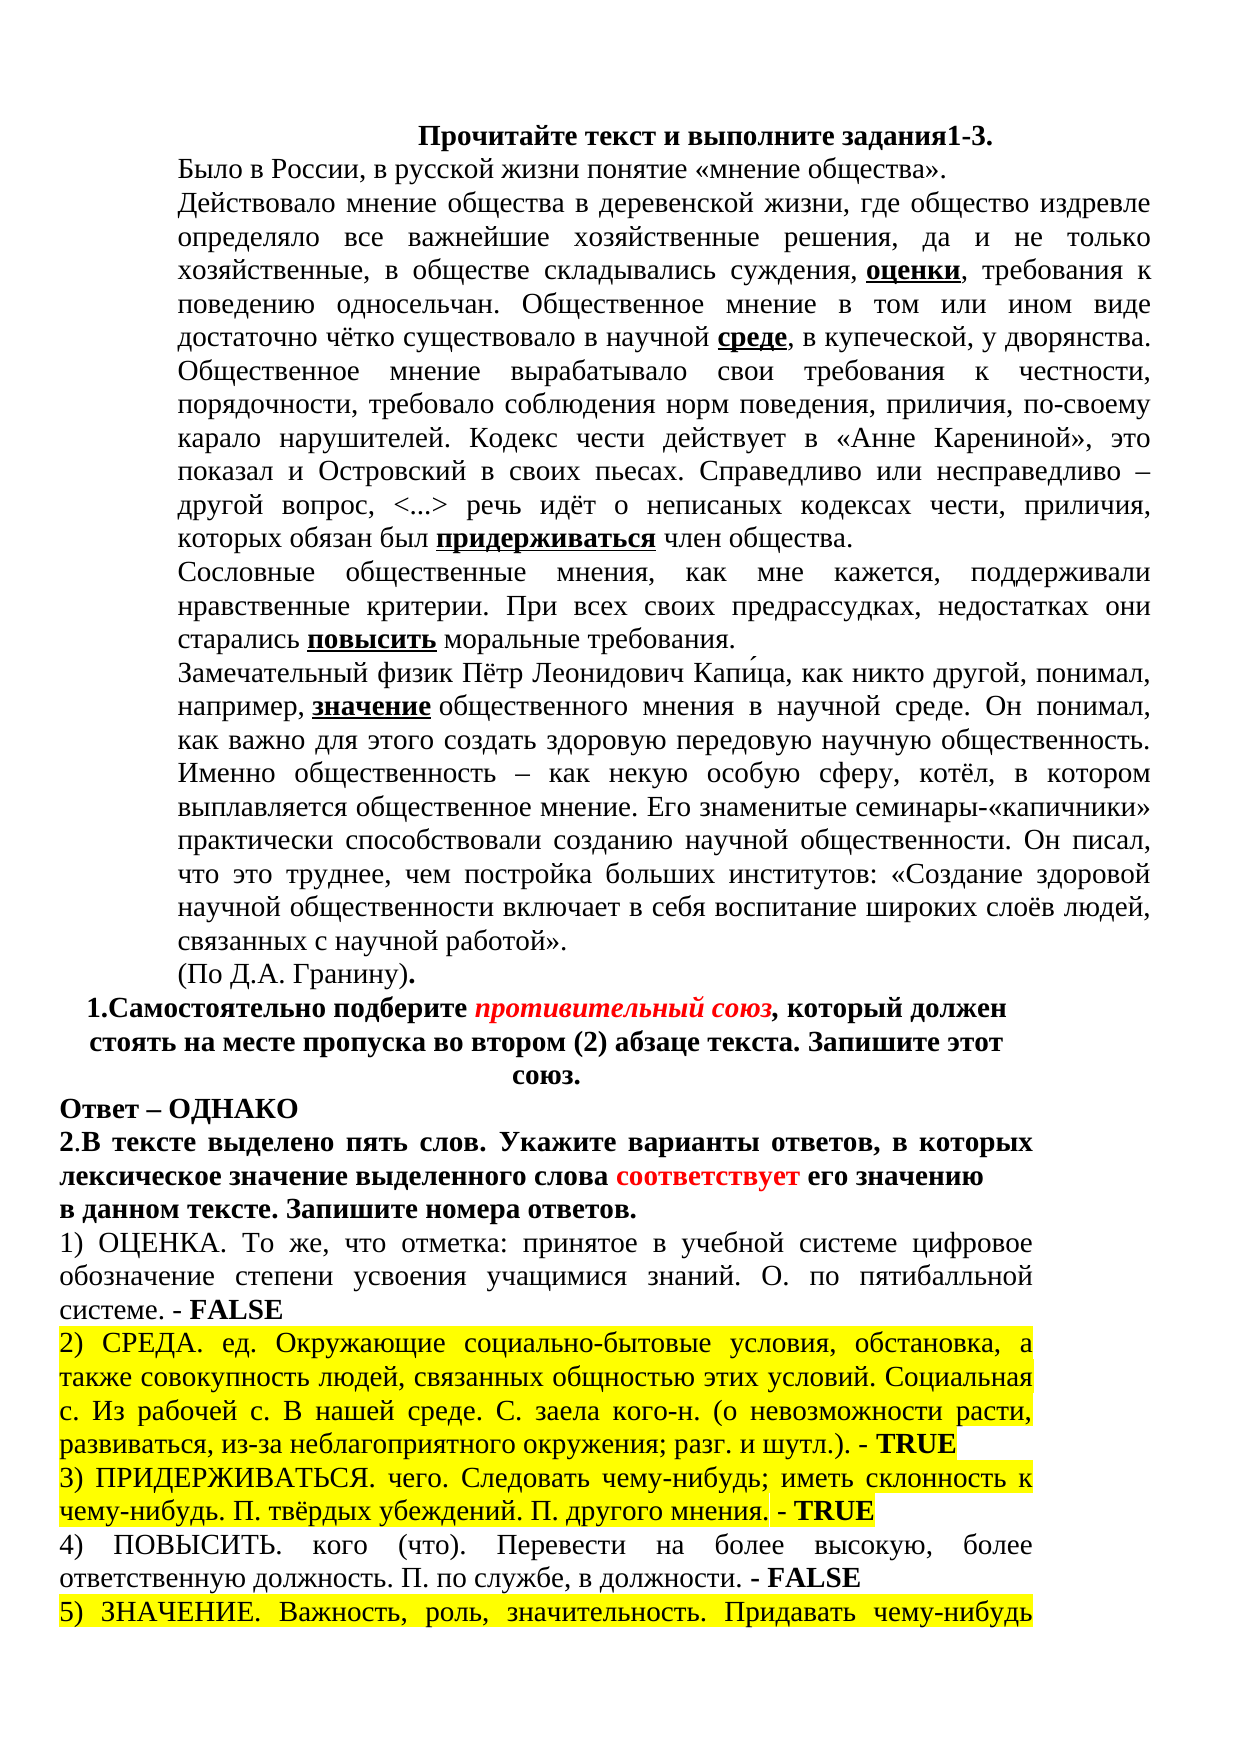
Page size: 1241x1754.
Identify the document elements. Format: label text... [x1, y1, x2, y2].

text Прочитайте текст и выполните задания1-3. [177, 118, 1152, 152]
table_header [59, 1493, 1033, 1594]
text Замечательный физик Пётр Леонидович Капи́ца, как никто другой, понимал, например, значение общественного мнения в научной среде. Он понимал, как важно для этого создать здоровую передовую научную общественность. Именно общественность – как некую особую сферу, котёл, в котором выплавляется общественное мнение. Его знаменитые семинары-«капичники» практически способствовали созданию научной общественности. Он писал, что это труднее, чем постройка больших институтов: «Создание здоровой научной общественности включает в себя воспитание широких слоёв людей, связанных с научной работой». [177, 655, 1152, 957]
text Действовало мнение общества в деревенской жизни, где общество издревле определяло все важнейшие хозяйственные решения, да и не только хозяйственные, в обществе складывались суждения, оценки, требования к поведению односельчан. Общественное мнение в том или ином виде достаточно чётко существовало в научной среде, в купеческой, у дворянства. Общественное мнение вырабатывало свои требования к честности, порядочности, требовало соблюдения норм поведения, приличия, по-своему карало нарушителей. Кодекс чести действует в «Анне Карениной», это показал и Островский в своих пьесах. Справедливо или несправедливо – другой вопрос, <...> речь идёт о неписаных кодексах чести, приличия, которых обязан был придерживаться член общества. [177, 185, 1152, 554]
text (По Д.А. Гранину). [177, 957, 1152, 990]
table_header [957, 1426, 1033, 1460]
text Было в России, в русской жизни понятие «мнение общества». [177, 152, 1152, 185]
text Сословные общественные мнения, как мне кажется, поддерживали нравственные критерии. При всех своих предрассудках, недостатках они старались повысить моральные требования. [177, 554, 1152, 655]
